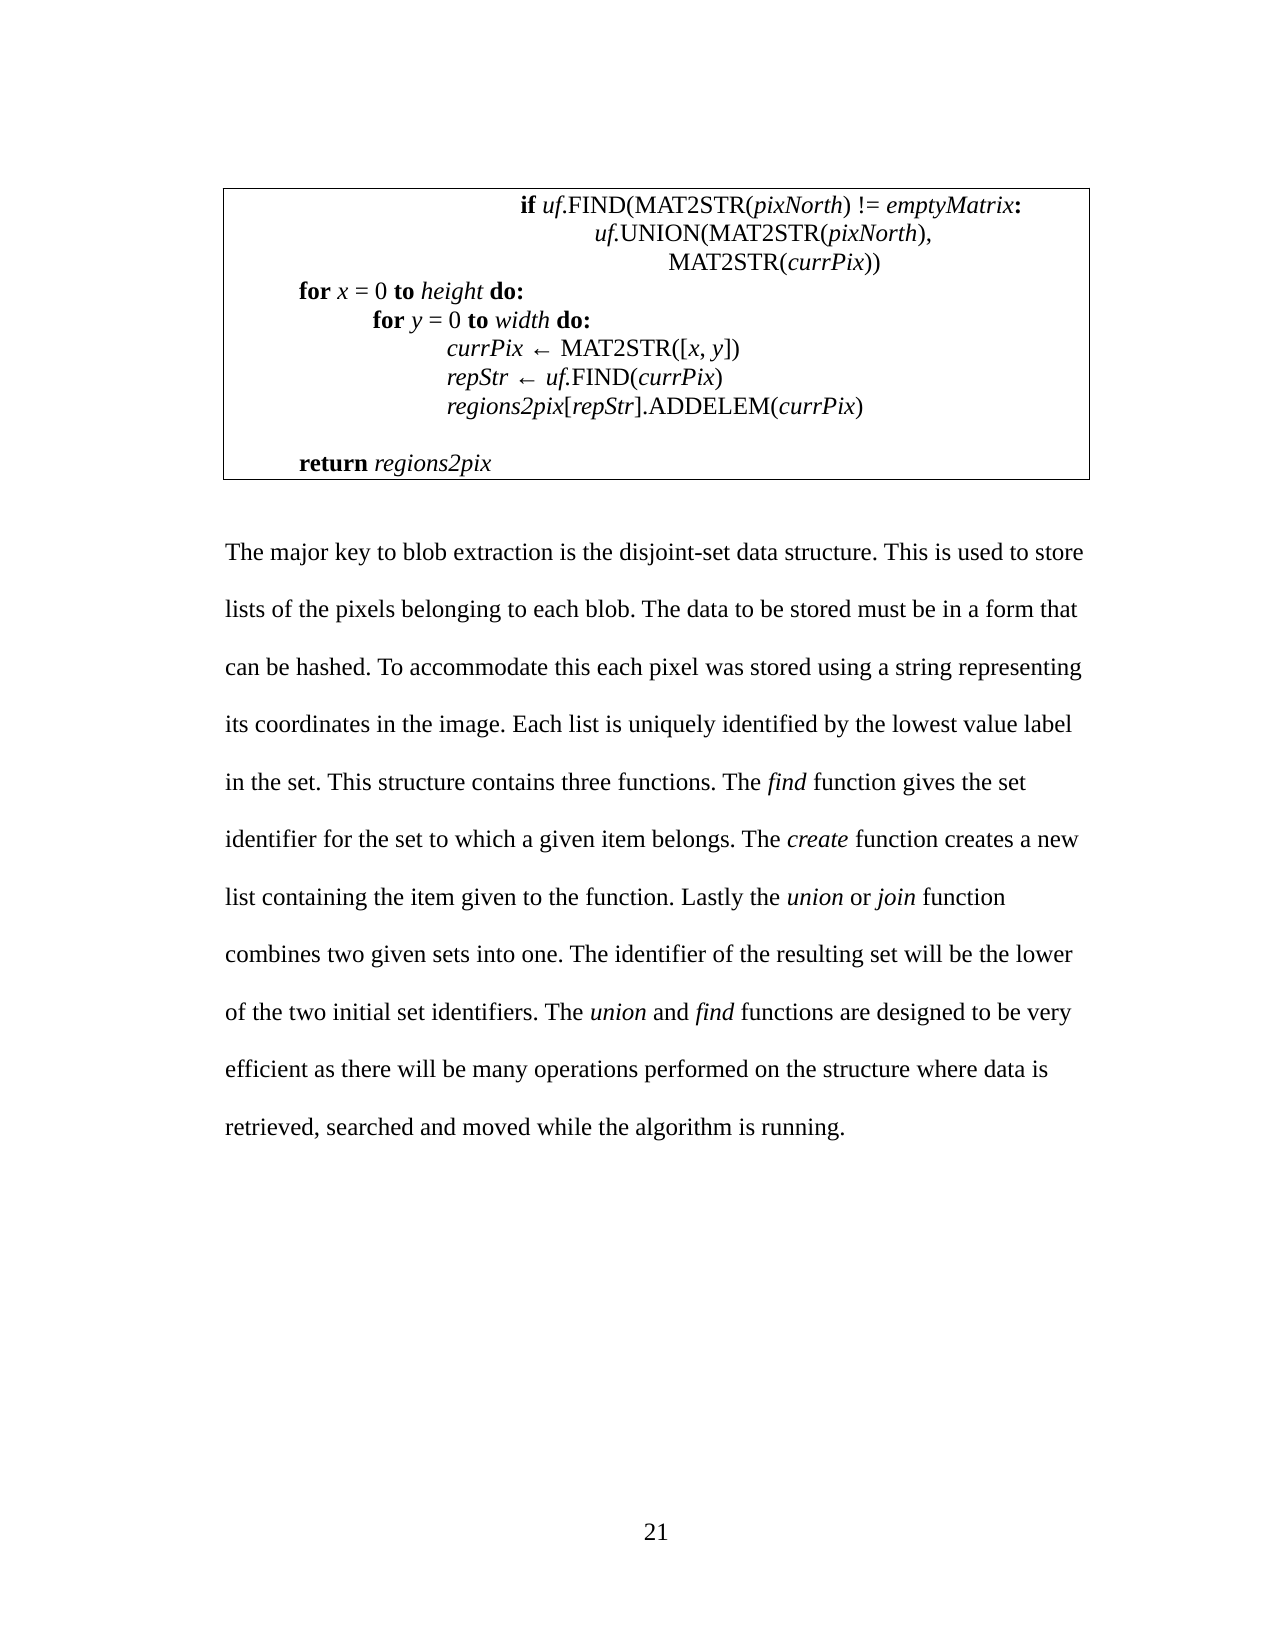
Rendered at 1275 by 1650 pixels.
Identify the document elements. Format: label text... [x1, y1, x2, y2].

text for x = 0 to height do: [225, 276, 1087, 305]
text currPix ← MAT2STR([x, y]) [225, 333, 1087, 362]
text The major key to blob extraction is the disjoint-set data structure. This is used to store lists of the pixels belonging to each blob. The data to be stored must be in a form that can be hashed. To accommodate this each pixel was stored using a string representing its coordinates in the image. Each list is uniquely identified by the lowest value label in the set. This structure contains three functions. The find function gives the set identifier for the set to which a given item belongs. The create function creates a new list containing the item given to the function. Lastly the union or join function combines two given sets into one. The identifier of the resulting set will be the lower of the two initial set identifiers. The union and find functions are designed to be very efficient as there will be many operations performed on the structure where data is retrieved, searched and moved while the algorithm is running. [225, 537, 1087, 1141]
text if uf.FIND(MAT2STR(pixNorth) != emptyMatrix: [224, 189, 1089, 218]
text return regions2pix [224, 446, 1089, 479]
text for y = 0 to width do: [225, 305, 1087, 333]
text repStr ← uf.FIND(currPix) [225, 362, 1087, 391]
text uf.UNION(MAT2STR(pixNorth), MAT2STR(currPix)) [225, 218, 1087, 276]
text regions2pix[repStr].ADDELEM(currPix) [225, 391, 1087, 420]
